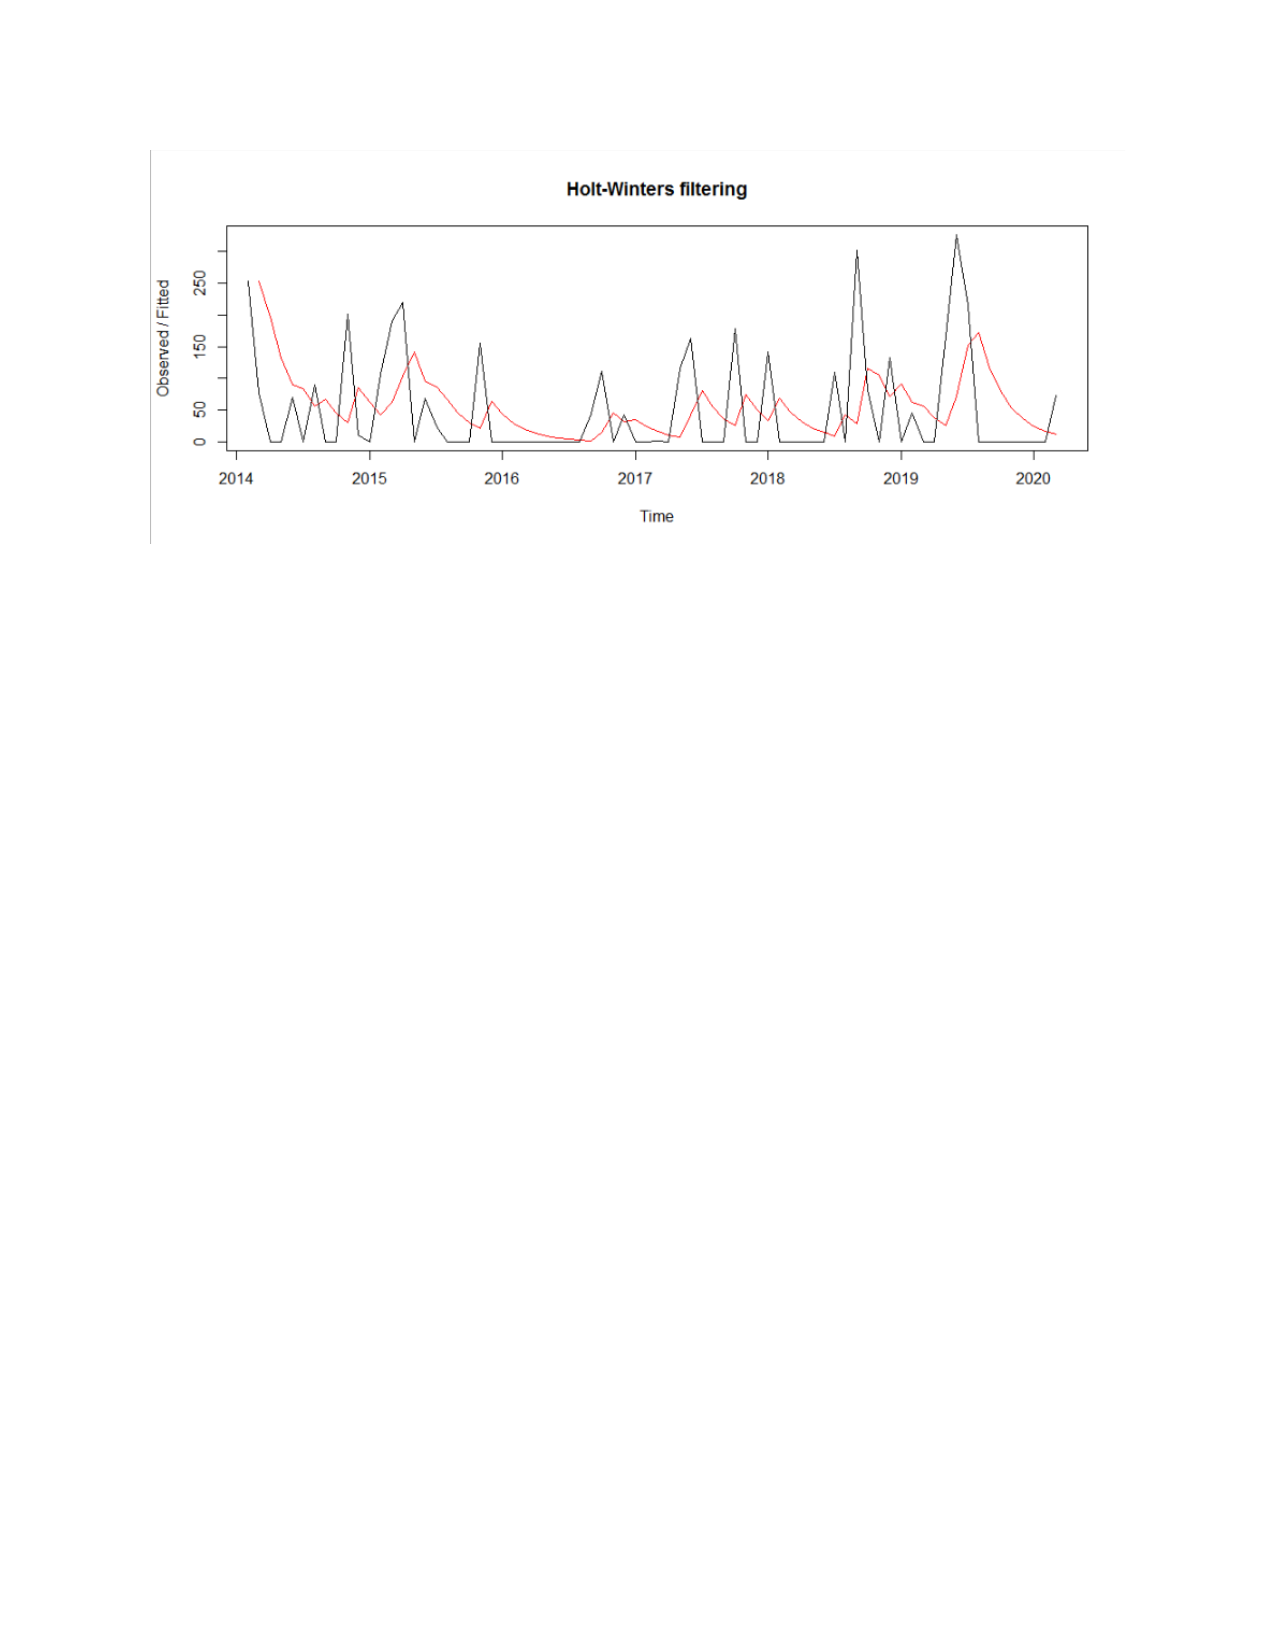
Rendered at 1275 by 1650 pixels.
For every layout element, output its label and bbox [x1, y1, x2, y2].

picture [150, 150, 1125, 544]
